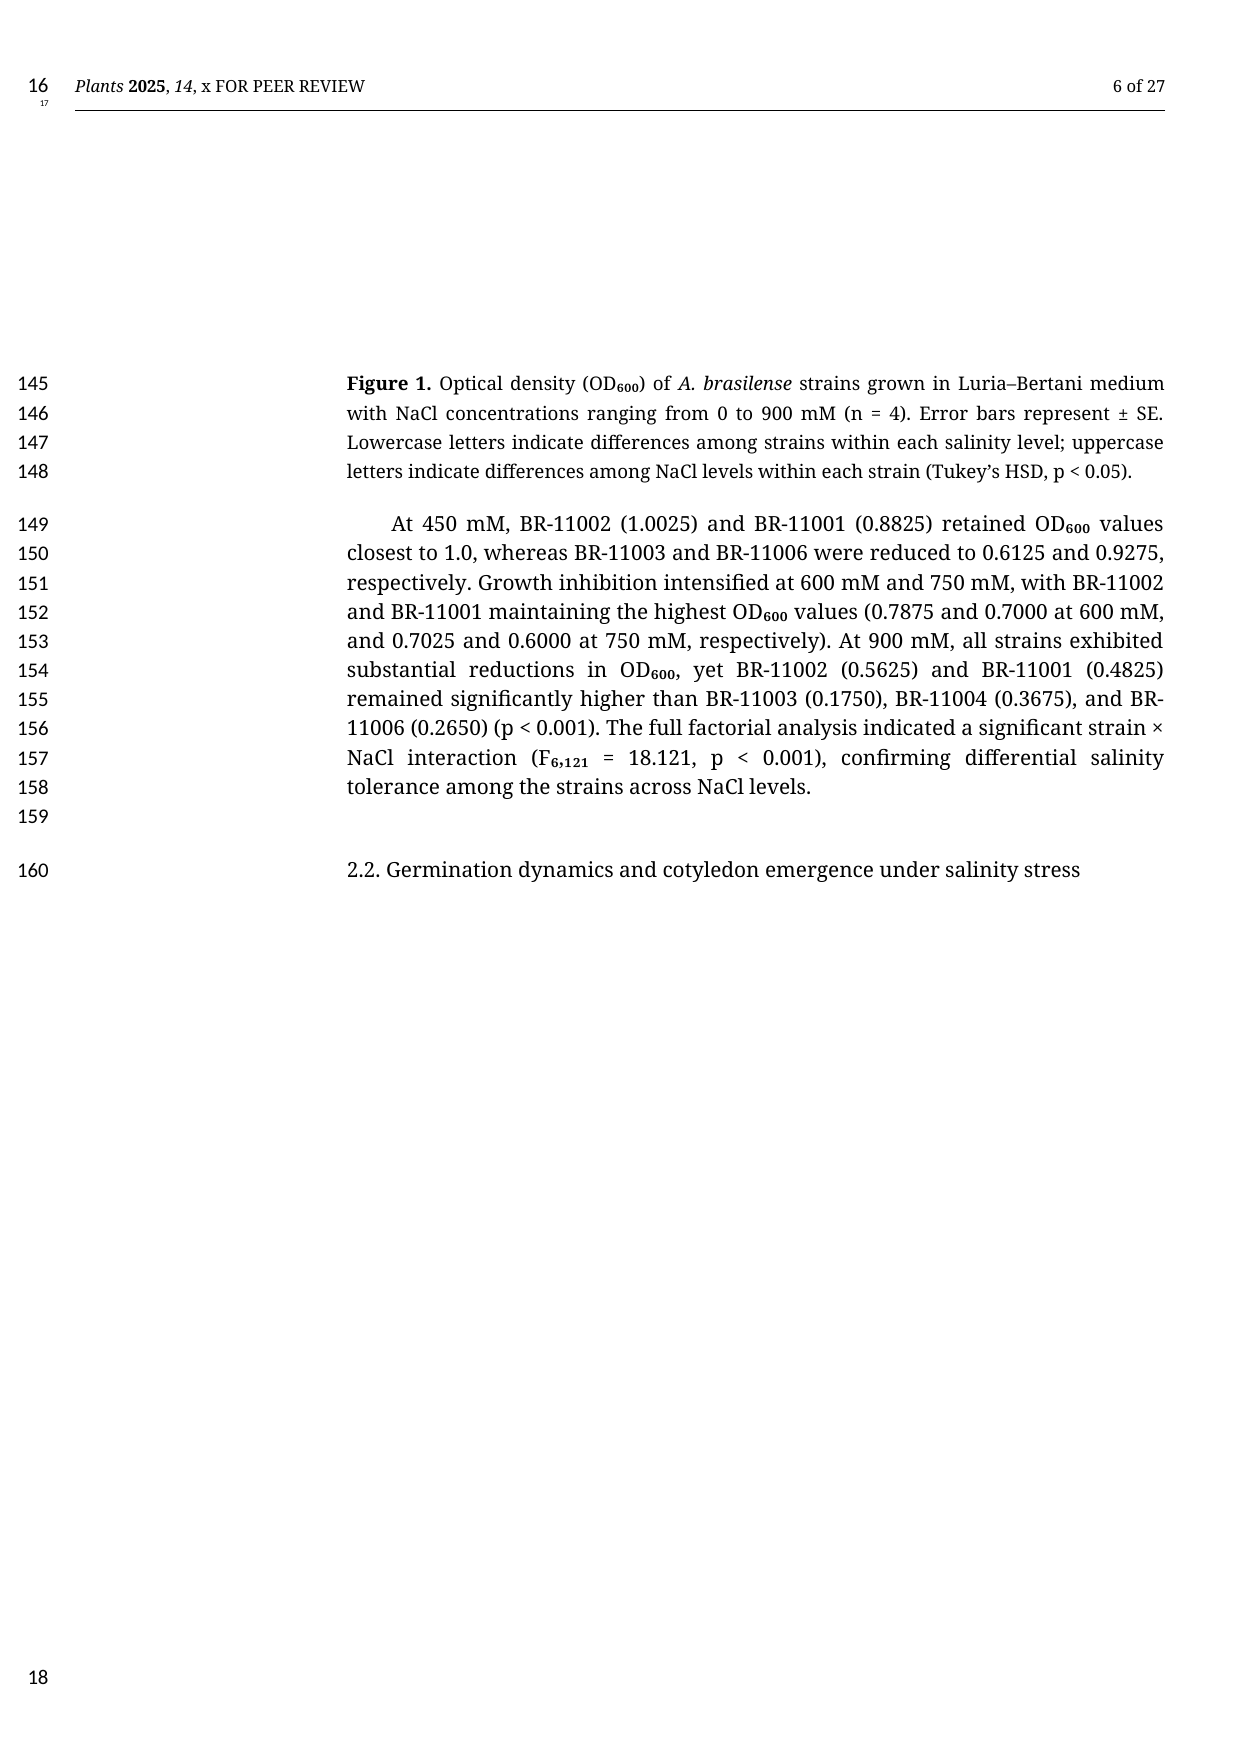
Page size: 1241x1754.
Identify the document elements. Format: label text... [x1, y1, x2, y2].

subtitle 2.2. Germination dynamics and cotyledon emergence under salinity stress [347, 854, 1165, 884]
text Figure 1. Optical density (OD₆₀₀) of A. brasilense strains grown in Luria–Bertani medium with NaCl concentrations ranging from 0 to 900 mM (n = 4). Error bars represent ± SE. Lowercase letters indicate differences among strains within each salinity level; uppercase letters indicate differences among NaCl levels within each strain (Tukey’s HSD, p < 0.05). [347, 367, 1165, 484]
text At 450 mM, BR-11002 (1.0025) and BR-11001 (0.8825) retained OD₆₀₀ values closest to 1.0, whereas BR-11003 and BR-11006 were reduced to 0.6125 and 0.9275, respectively. Growth inhibition intensified at 600 mM and 750 mM, with BR-11002 and BR-11001 maintaining the highest OD₆₀₀ values (0.7875 and 0.7000 at 600 mM, and 0.7025 and 0.6000 at 750 mM, respectively). At 900 mM, all strains exhibited substantial reductions in OD₆₀₀, yet BR-11002 (0.5625) and BR-11001 (0.4825) remained significantly higher than BR-11003 (0.1750), BR-11004 (0.3675), and BR-11006 (0.2650) (p < 0.001). The full factorial analysis indicated a significant strain × NaCl interaction (F₆,₁₂₁ = 18.121, p < 0.001), confirming differential salinity tolerance among the strains across NaCl levels. [347, 509, 1165, 800]
